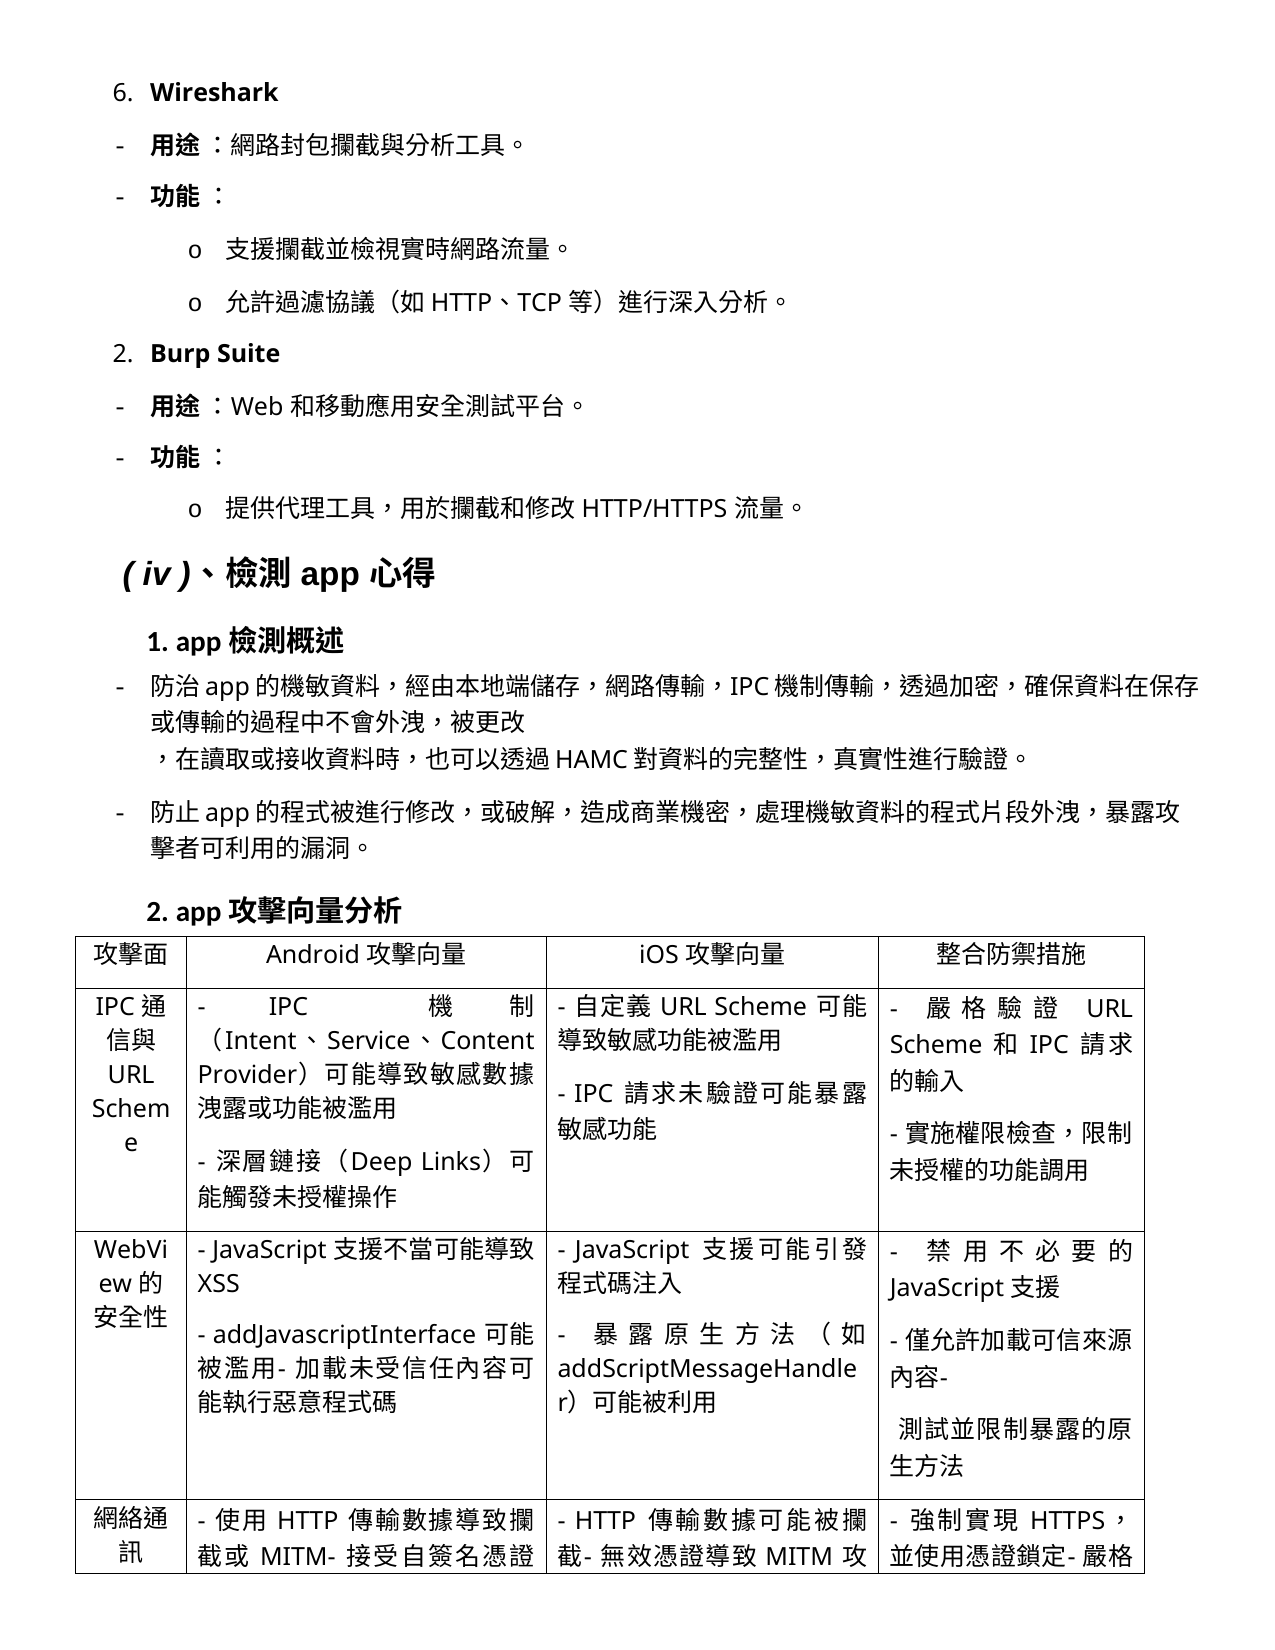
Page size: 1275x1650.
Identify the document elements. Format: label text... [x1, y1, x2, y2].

list 用途 ：網路封包攔截與分析工具。 [112, 126, 1200, 162]
table_cell IPC 通信與 URL Scheme [76, 989, 186, 1231]
table_cell - 禁用不必要的 JavaScript 支援 - 僅允許加載可信來源內容- 測試並限制暴露的原生方法 [879, 1232, 1144, 1499]
subtitle app 檢測概述 [146, 621, 1200, 660]
list Burp Suite [112, 336, 1200, 370]
list 支援攔截並檢視實時網路流量。 [187, 230, 1200, 266]
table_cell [187, 1500, 546, 1573]
subtitle 檢測 app 心得 [122, 550, 1200, 596]
table_header Android 攻擊向量 [187, 937, 546, 987]
table_cell - JavaScript 支援可能引發程式碼注入 - 暴露原生方法（如 addScriptMessageHandler）可能被利用 [547, 1232, 878, 1499]
table_cell - 嚴格驗證 URL Scheme 和 IPC 請求的輸入 - 實施權限檢查，限制未授權的功能調用 [879, 989, 1144, 1231]
list 功能 ： [112, 440, 1200, 474]
list 防止app的程式被進行修改，或破解，造成商業機密，處理機敏資料的程式片段外洩，暴露攻擊者可利用的漏洞。 [112, 792, 1200, 865]
table_cell 網絡通訊 [76, 1500, 186, 1573]
list 用途 ：Web 和移動應用安全測試平台。 [112, 387, 1200, 423]
table_header 整合防禦措施 [879, 937, 1144, 987]
subtitle app 攻擊向量分析 [146, 890, 1200, 929]
list 允許過濾協議（如 HTTP、TCP 等）進行深入分析。 [187, 283, 1200, 319]
table_header iOS 攻擊向量 [547, 937, 878, 987]
table_cell - IPC 機制（Intent、Service、Content Provider）可能導致敏感數據洩露或功能被濫用 - 深層鏈接（Deep Links）可能觸發未授權操作 [187, 989, 546, 1231]
list 功能 ： [112, 179, 1200, 213]
list 提供代理工具，用於攔截和修改 HTTP/HTTPS 流量。 [187, 491, 1200, 525]
table_cell - JavaScript 支援不當可能導致 XSS - addJavascriptInterface 可能被濫用- 加載未受信任內容可能執行惡意程式碼 [187, 1232, 546, 1499]
table_header 攻擊面 [76, 937, 186, 987]
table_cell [547, 1500, 878, 1573]
table_cell - 自定義 URL Scheme 可能導致敏感功能被濫用 - IPC 請求未驗證可能暴露敏感功能 [547, 989, 878, 1231]
list 防治app的機敏資料，經由本地端儲存，網路傳輸，IPC機制傳輸，透過加密，確保資料在保存或傳輸的過程中不會外洩，被更改 ，在讀取或接收資料時，也可以透過HAMC對資料的完整性，真實性進行驗證。 [112, 666, 1200, 775]
list Wireshark [112, 75, 1200, 109]
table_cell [879, 1500, 1144, 1573]
table_cell WebView 的安全性 [76, 1232, 186, 1499]
